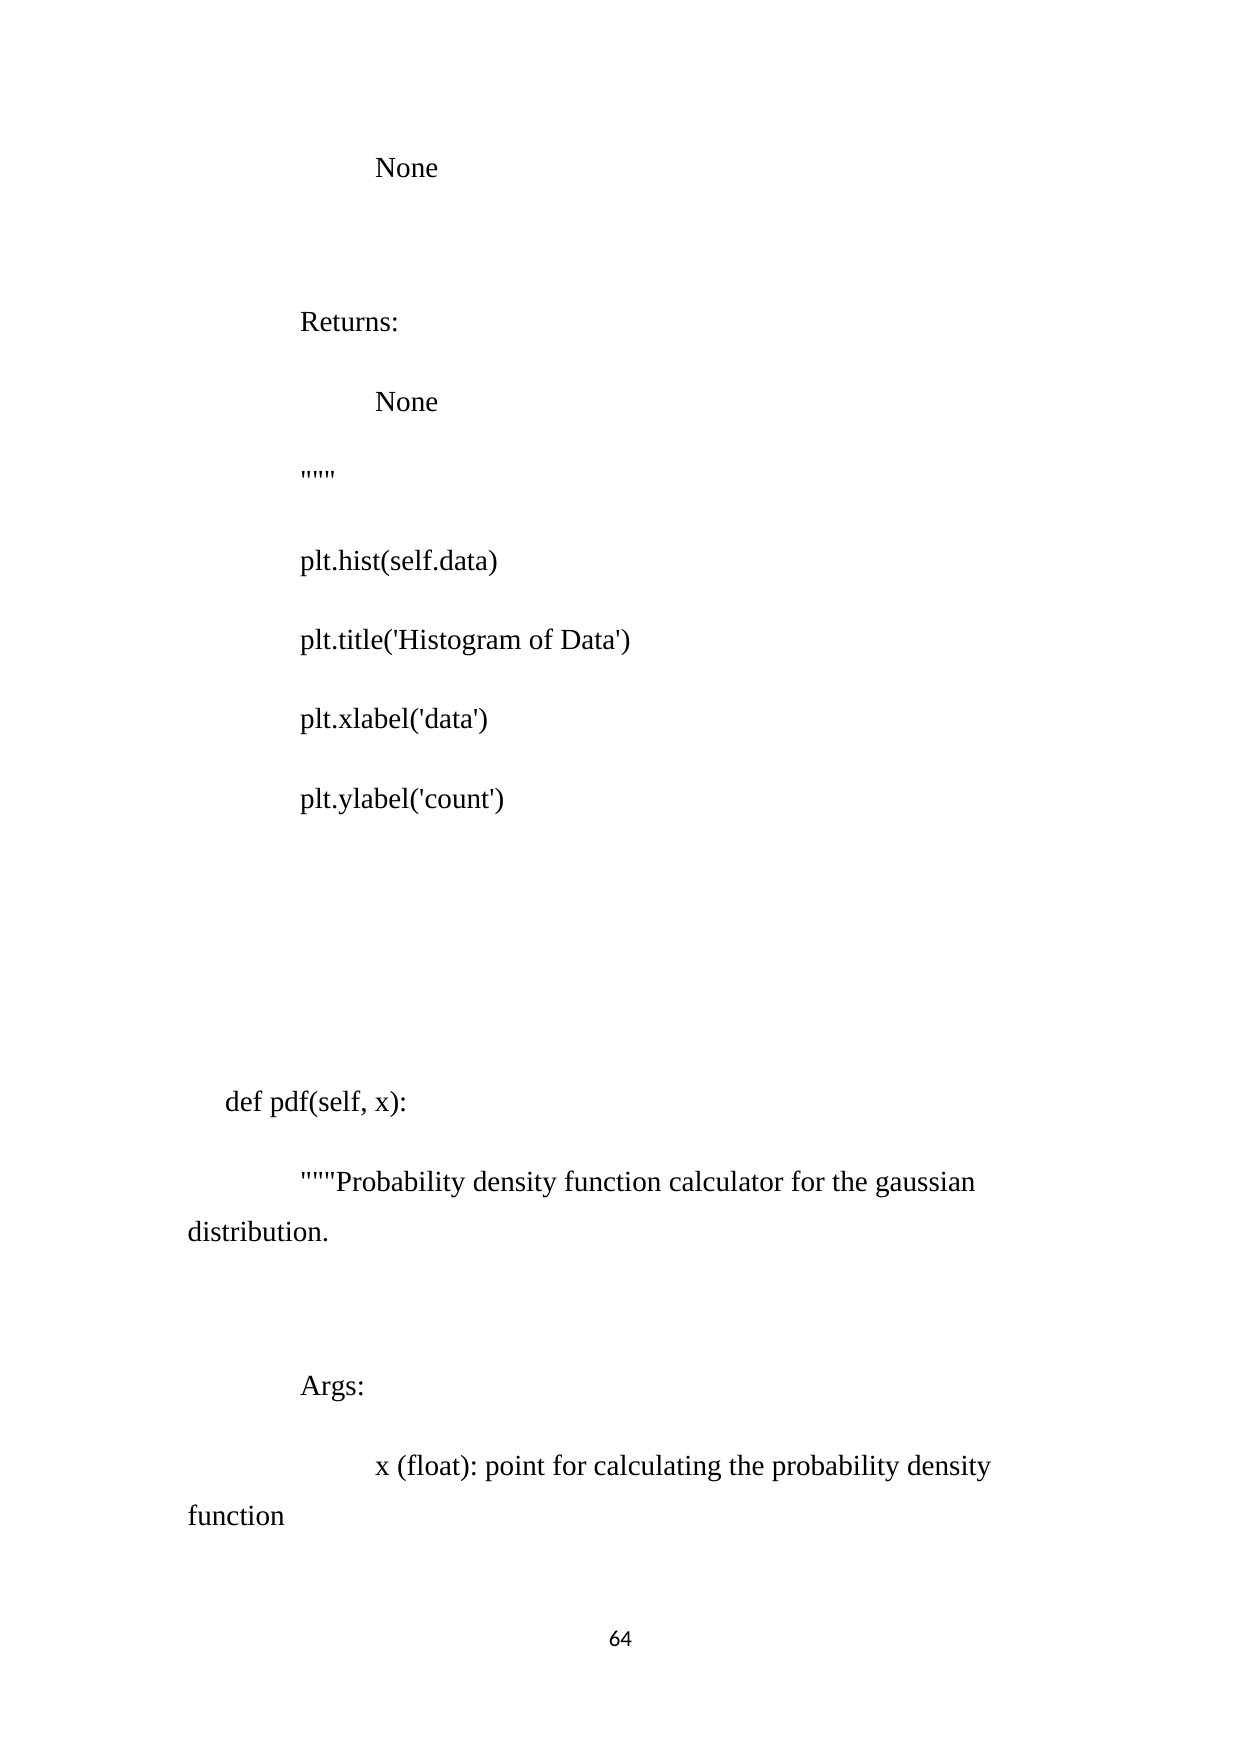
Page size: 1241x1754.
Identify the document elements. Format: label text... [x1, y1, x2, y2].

text """Probability density function calculator for the gaussian distribution. [187, 1164, 1090, 1248]
text plt.hist(self.data) [187, 543, 1090, 576]
text def pdf(self, x): [187, 1084, 1090, 1118]
text x (float): point for calculating the probability density function [187, 1448, 1090, 1532]
text plt.ylabel('count') [187, 781, 1090, 814]
text None [187, 384, 1090, 417]
text """ [187, 463, 1090, 497]
text plt.xlabel('data') [187, 702, 1090, 735]
text None [187, 150, 1090, 183]
text plt.title('Histogram of Data') [187, 622, 1090, 656]
text Returns: [187, 304, 1090, 338]
text Args: [187, 1368, 1090, 1402]
